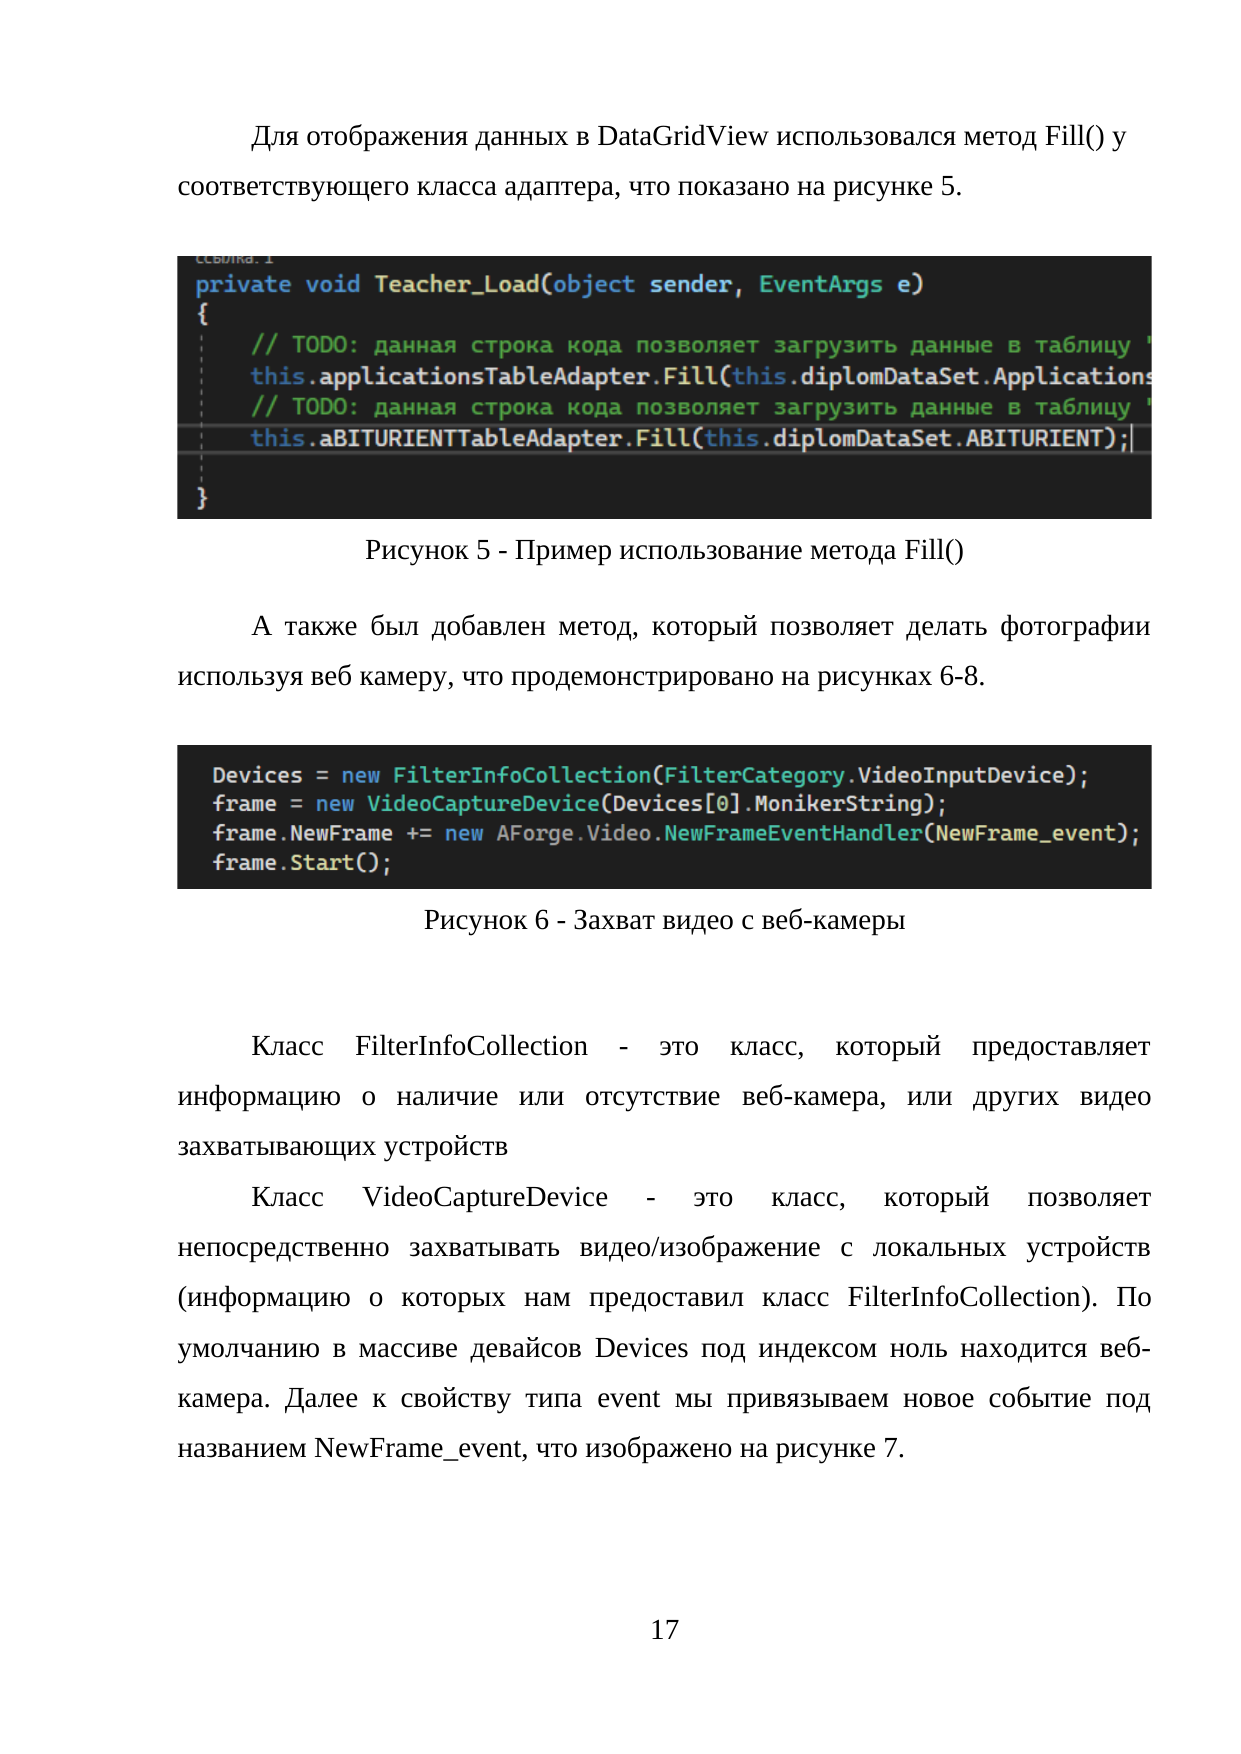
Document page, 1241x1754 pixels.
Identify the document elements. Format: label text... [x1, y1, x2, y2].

text Класс VideoCaptureDevice - это класс, который позволяет непосредственно захватывать видео/изображение с локальных устройств (информацию о которых нам предоставил класс FilterInfoCollection). По умолчанию в массиве девайсов Devices под индексом ноль находится веб-камера. Далее к свойству типа event мы привязываем новое событие под названием NewFrame_event, что изображено на рисунке 7. [177, 1179, 1152, 1464]
text А также был добавлен метод, который позволяет делать фотографии используя веб камеру, что продемонстрировано на рисунках 6-8. [177, 608, 1152, 691]
text Для отображения данных в DataGridView использовался метод Fill() у соответствующего класса адаптера, что показано на рисунке 5. [177, 118, 1152, 202]
picture [177, 745, 1152, 889]
picture [177, 256, 1152, 519]
text Класс FilterInfoCollection - это класс, который предоставляет информацию о наличие или отсутствие веб-камера, или других видео захватывающих устройств [177, 1028, 1152, 1162]
text Рисунок 5 - Пример использование метода Fill() [177, 532, 1152, 566]
text Рисунок 6 - Захват видео с веб-камеры [177, 902, 1152, 936]
